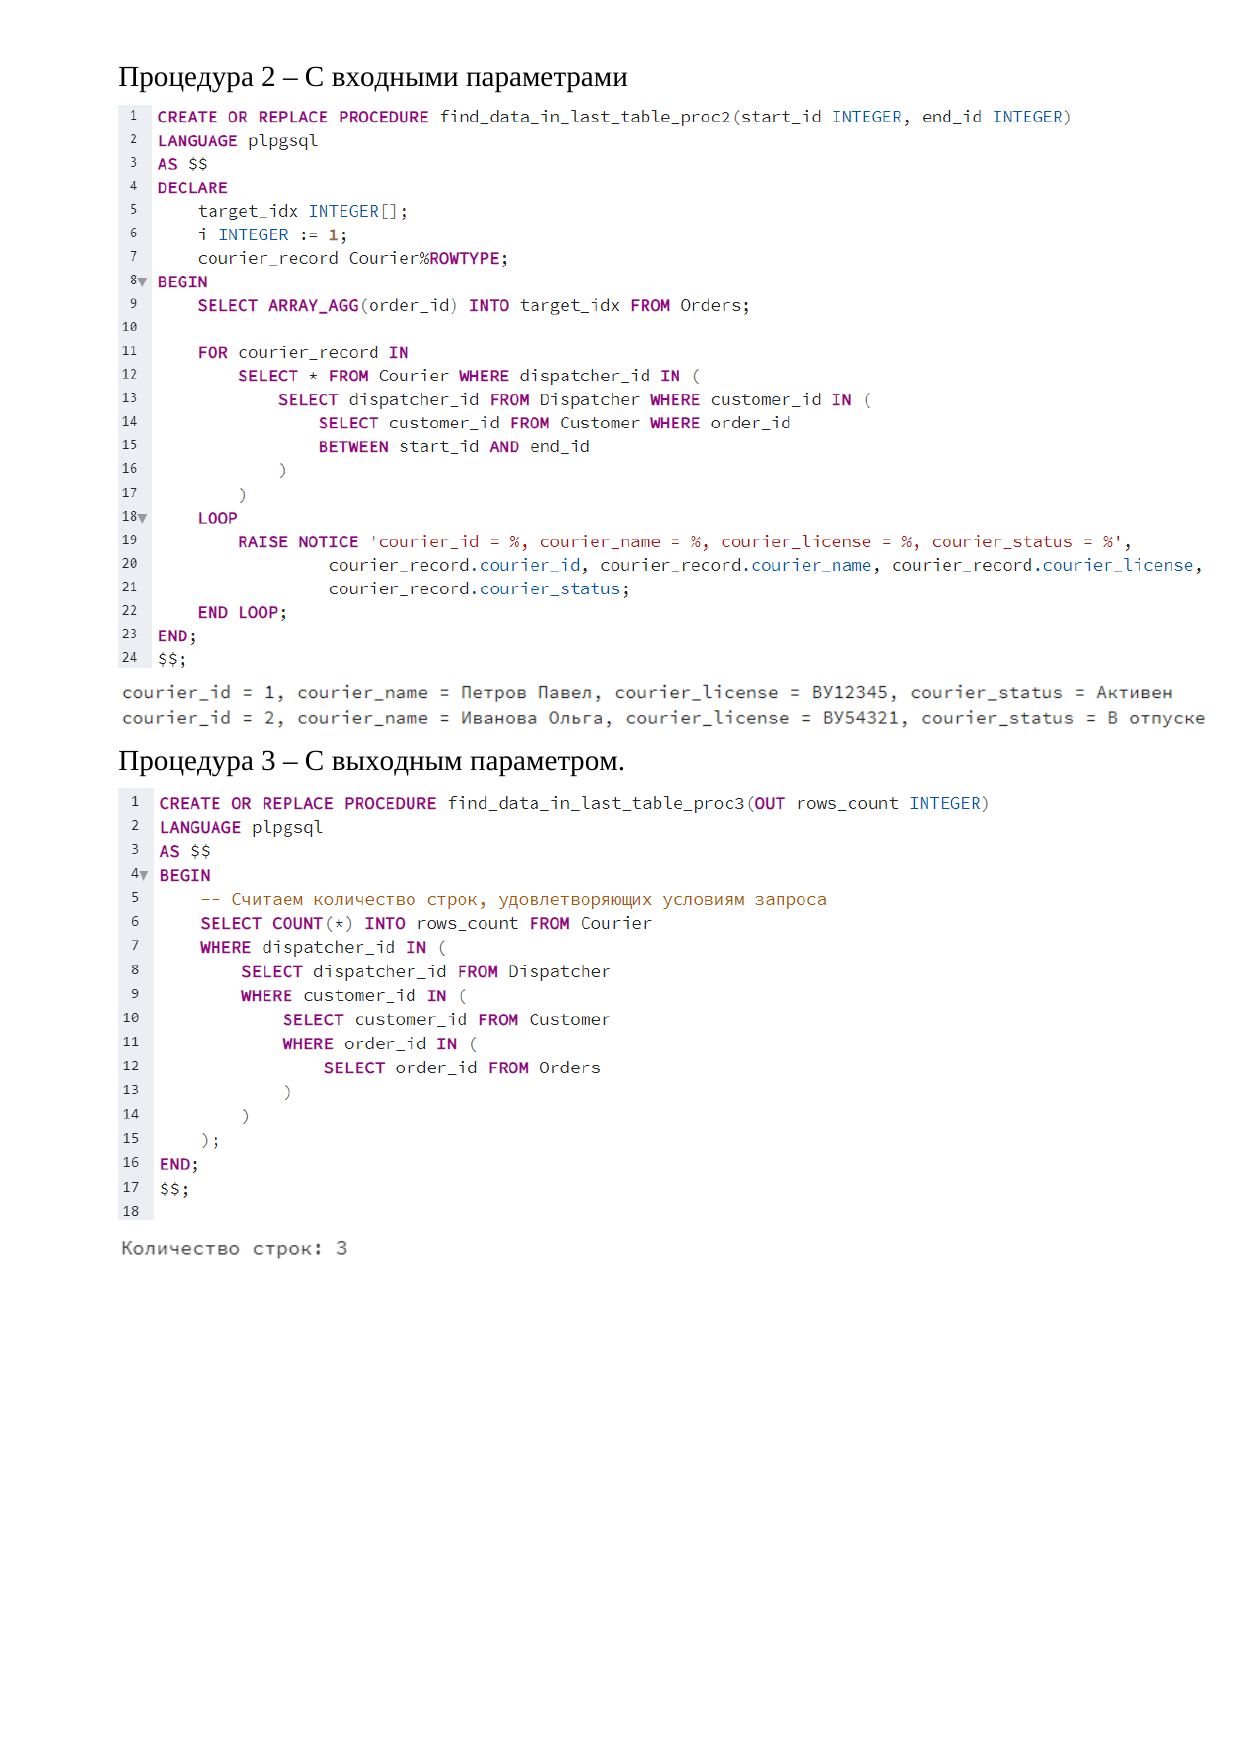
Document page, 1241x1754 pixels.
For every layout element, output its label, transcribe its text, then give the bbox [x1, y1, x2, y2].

text Процедура 2 – С входными параметрами [118, 59, 1152, 93]
picture [118, 680, 1211, 731]
picture [118, 788, 1000, 1220]
picture [118, 1232, 359, 1264]
picture [118, 105, 1203, 668]
text Процедура 3 – С выходным параметром. [118, 743, 1152, 776]
